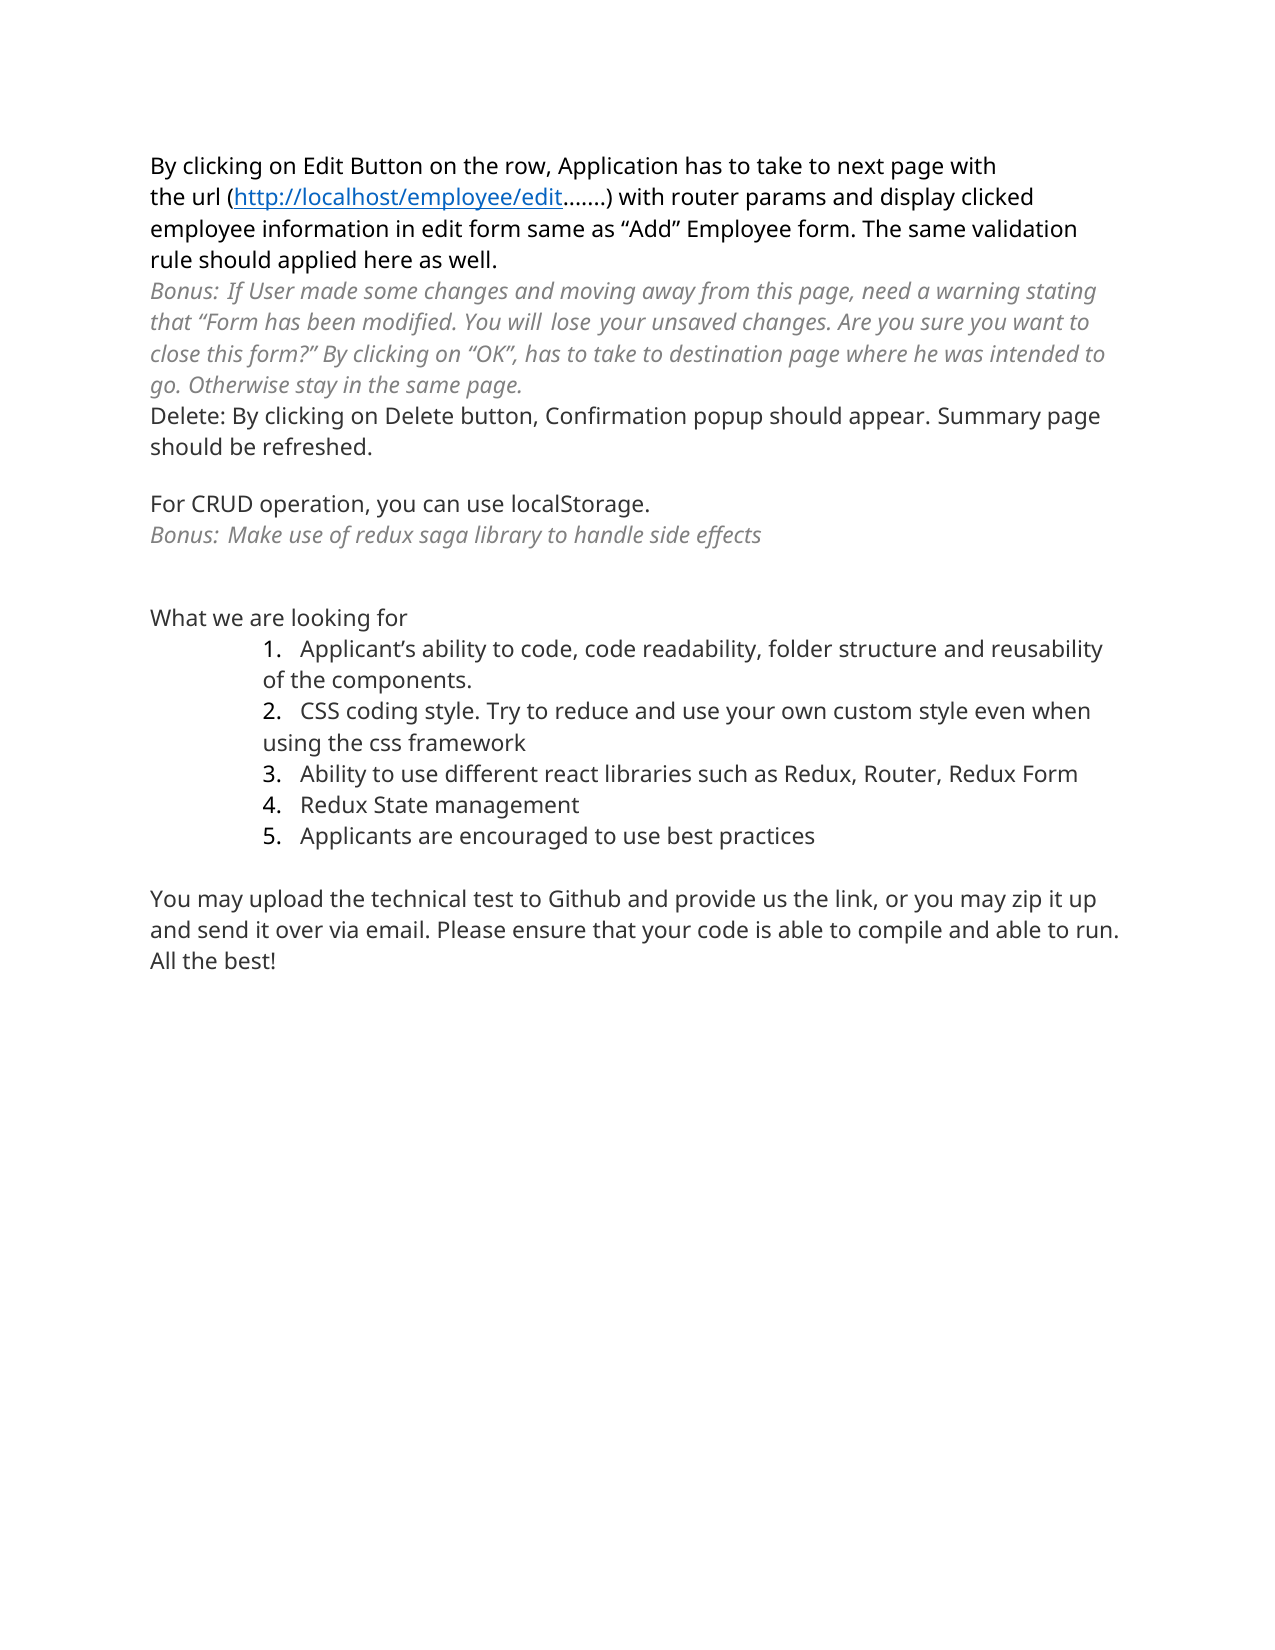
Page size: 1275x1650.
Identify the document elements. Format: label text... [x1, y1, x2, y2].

list Applicant’s ability to code, code readability, folder structure and reusability of the components. [262, 633, 1125, 695]
list Applicants are encouraged to use best practices [262, 820, 1125, 852]
text All the best! [150, 945, 1125, 977]
list Redux State management [262, 789, 1125, 820]
text Delete: By clicking on Delete button, Confirmation popup should appear. Summary page should be refreshed. [150, 400, 1125, 462]
text Bonus: If User made some changes and moving away from this page, need a warning stating that “Form has been modified. You will lose your unsaved changes. Are you sure you want to close this form?” By clicking on “OK”, has to take to destination page where he was intended to go. Otherwise stay in the same page. [150, 275, 1125, 400]
text What we are looking for [150, 602, 1125, 633]
list Ability to use different react libraries such as Redux, Router, Redux Form [262, 758, 1125, 789]
text You may upload the technical test to Github and provide us the link, or you may zip it up and send it over via email. Please ensure that your code is able to compile and able to run. [150, 883, 1125, 945]
text By clicking on Edit Button on the row, Application has to take to next page with the url (http://localhost/employee/edit.......) with router params and display clicked employee information in edit form same as “Add” Employee form. The same validation rule should applied here as well. [150, 150, 1125, 275]
text For CRUD operation, you can use localStorage. [150, 488, 1125, 519]
list CSS coding style. Try to reduce and use your own custom style even when using the css framework [262, 695, 1125, 758]
text Bonus: Make use of redux saga library to handle side effects [150, 519, 1125, 551]
